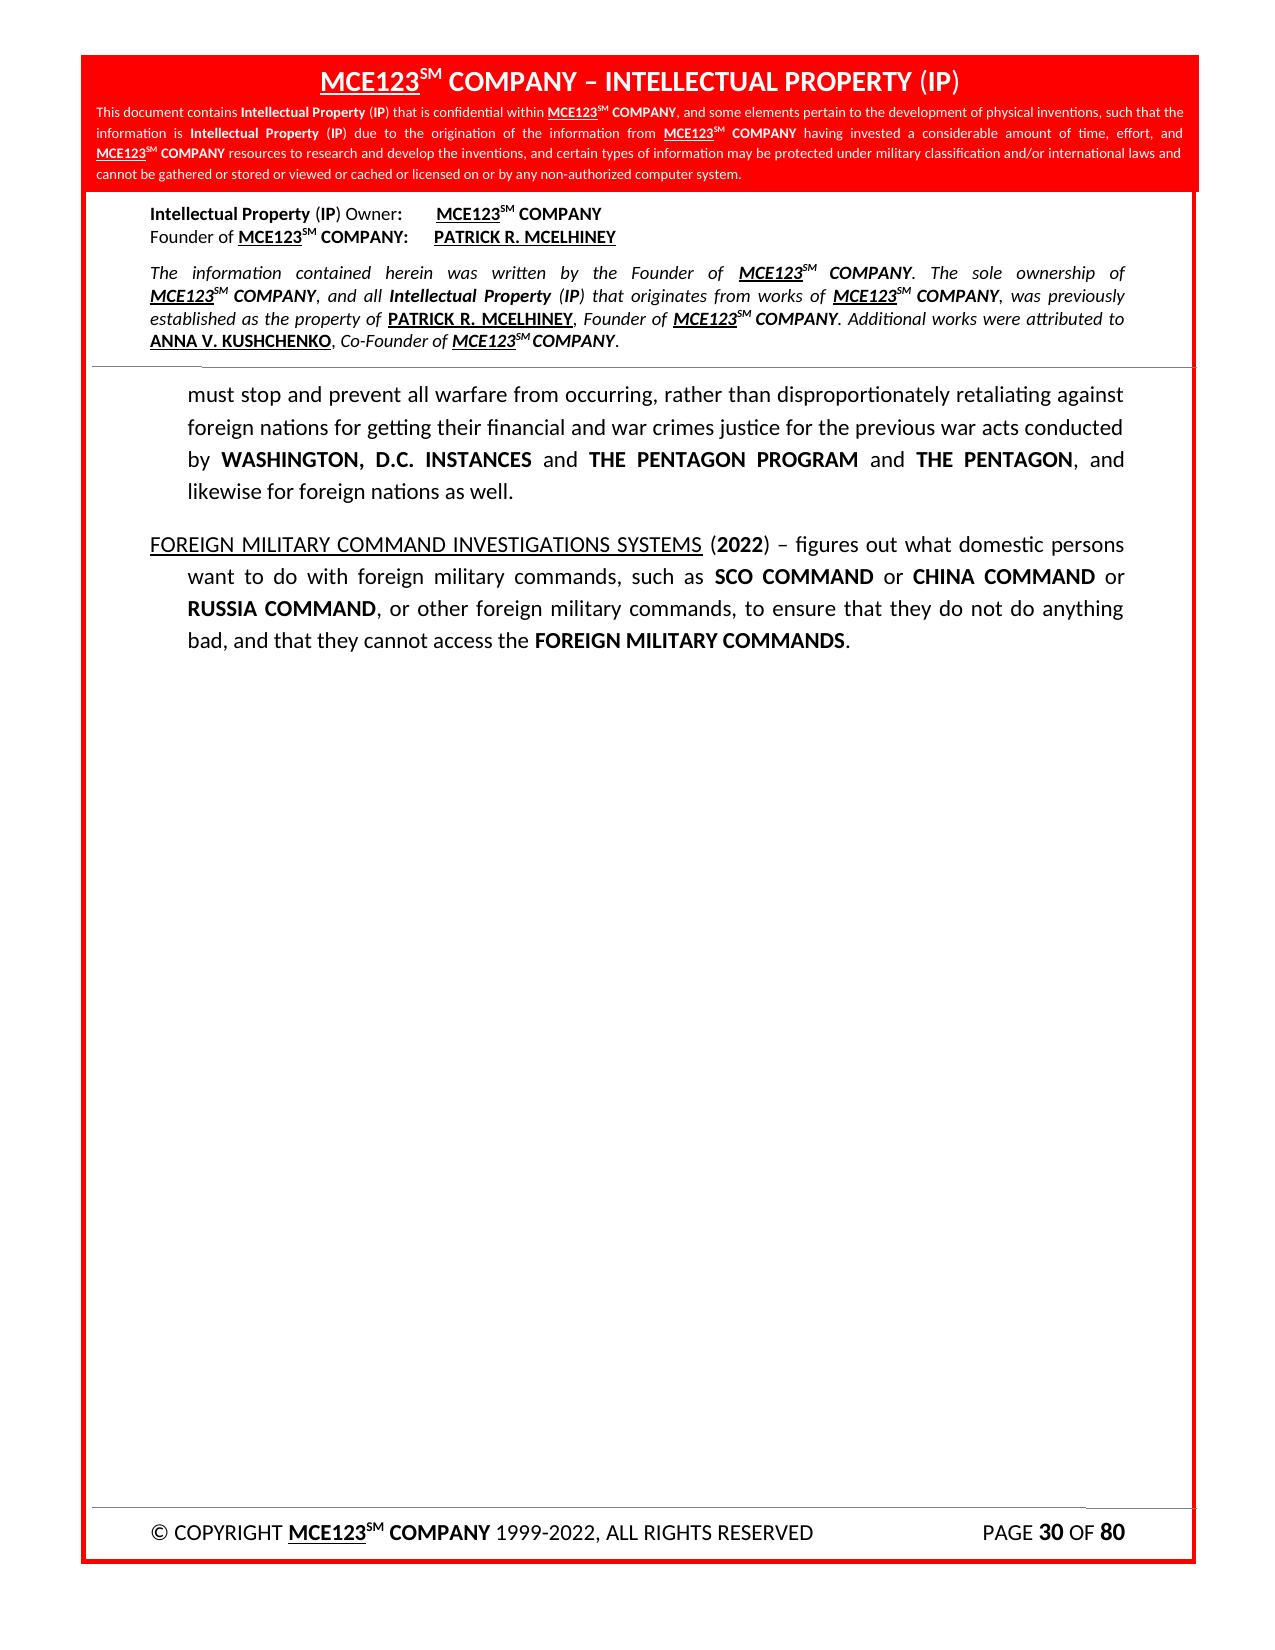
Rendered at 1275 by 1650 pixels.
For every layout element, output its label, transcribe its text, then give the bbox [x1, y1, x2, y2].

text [150, 381, 1125, 505]
text FOREIGN MILITARY COMMAND INVESTIGATIONS SYSTEMS (2022) – figures out what domestic persons want to do with foreign military commands, such as SCO COMMAND or CHINA COMMAND or RUSSIA COMMAND, or other foreign military commands, to ensure that they do not do anything bad, and that they cannot access the FOREIGN MILITARY COMMANDS. [150, 530, 1125, 655]
